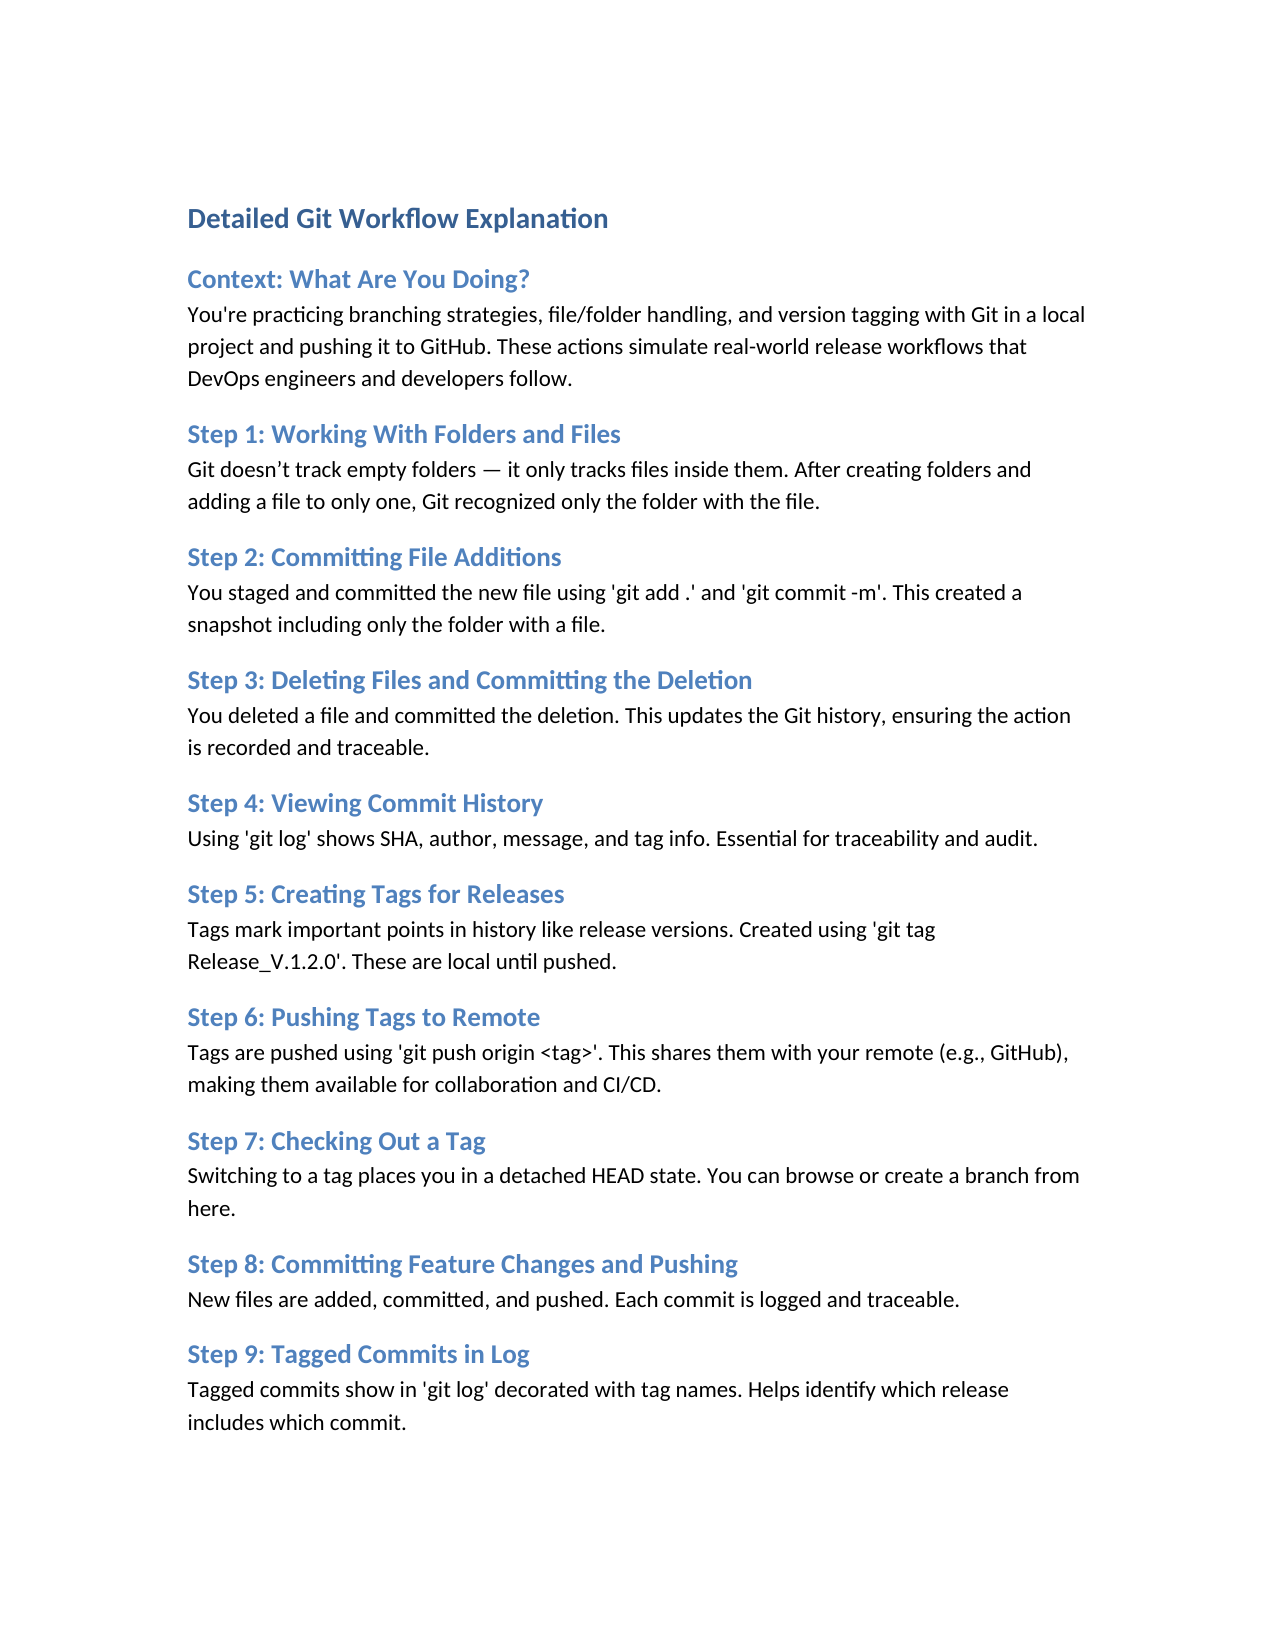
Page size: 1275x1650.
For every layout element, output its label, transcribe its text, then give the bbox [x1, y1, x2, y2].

subtitle Detailed Git Workflow Explanation [187, 200, 1087, 236]
text Using 'git log' shows SHA, author, message, and tag info. Essential for traceability and audit. [187, 824, 1087, 852]
text Git doesn’t track empty folders — it only tracks files inside them. After creating folders and adding a file to only one, Git recognized only the folder with the file. [187, 455, 1087, 515]
text You're practicing branching strategies, file/folder handling, and version tagging with Git in a local project and pushing it to GitHub. These actions simulate real-world release workflows that DevOps engineers and developers follow. [187, 300, 1087, 392]
text You staged and committed the new file using 'git add .' and 'git commit -m'. This created a snapshot including only the folder with a file. [187, 578, 1087, 638]
subtitle Step 9: Tagged Commits in Log [187, 1338, 1087, 1371]
text Tags mark important points in history like release versions. Created using 'git tag Release_V.1.2.0'. These are local until pushed. [187, 915, 1087, 976]
text Switching to a tag places you in a detached HEAD state. You can browse or create a branch from here. [187, 1162, 1087, 1222]
subtitle Step 4: Viewing Commit History [187, 786, 1087, 819]
text You deleted a file and committed the deletion. This updates the Git history, ensuring the action is recorded and traceable. [187, 701, 1087, 761]
subtitle Step 2: Committing File Additions [187, 540, 1087, 573]
subtitle Step 8: Committing Feature Changes and Pushing [187, 1247, 1087, 1280]
text Tags are pushed using 'git push origin <tag>'. This shares them with your remote (e.g., GitHub), making them available for collaboration and CI/CD. [187, 1038, 1087, 1099]
subtitle Step 1: Working With Folders and Files [187, 417, 1087, 450]
subtitle Context: What Are You Doing? [187, 262, 1087, 295]
text New files are added, committed, and pushed. Each commit is logged and traceable. [187, 1285, 1087, 1313]
subtitle Step 5: Creating Tags for Releases [187, 877, 1087, 910]
subtitle Step 3: Deleting Files and Committing the Deletion [187, 663, 1087, 696]
text Tagged commits show in 'git log' decorated with tag names. Helps identify which release includes which commit. [187, 1376, 1087, 1436]
subtitle Step 6: Pushing Tags to Remote [187, 1001, 1087, 1033]
subtitle Step 7: Checking Out a Tag [187, 1124, 1087, 1157]
